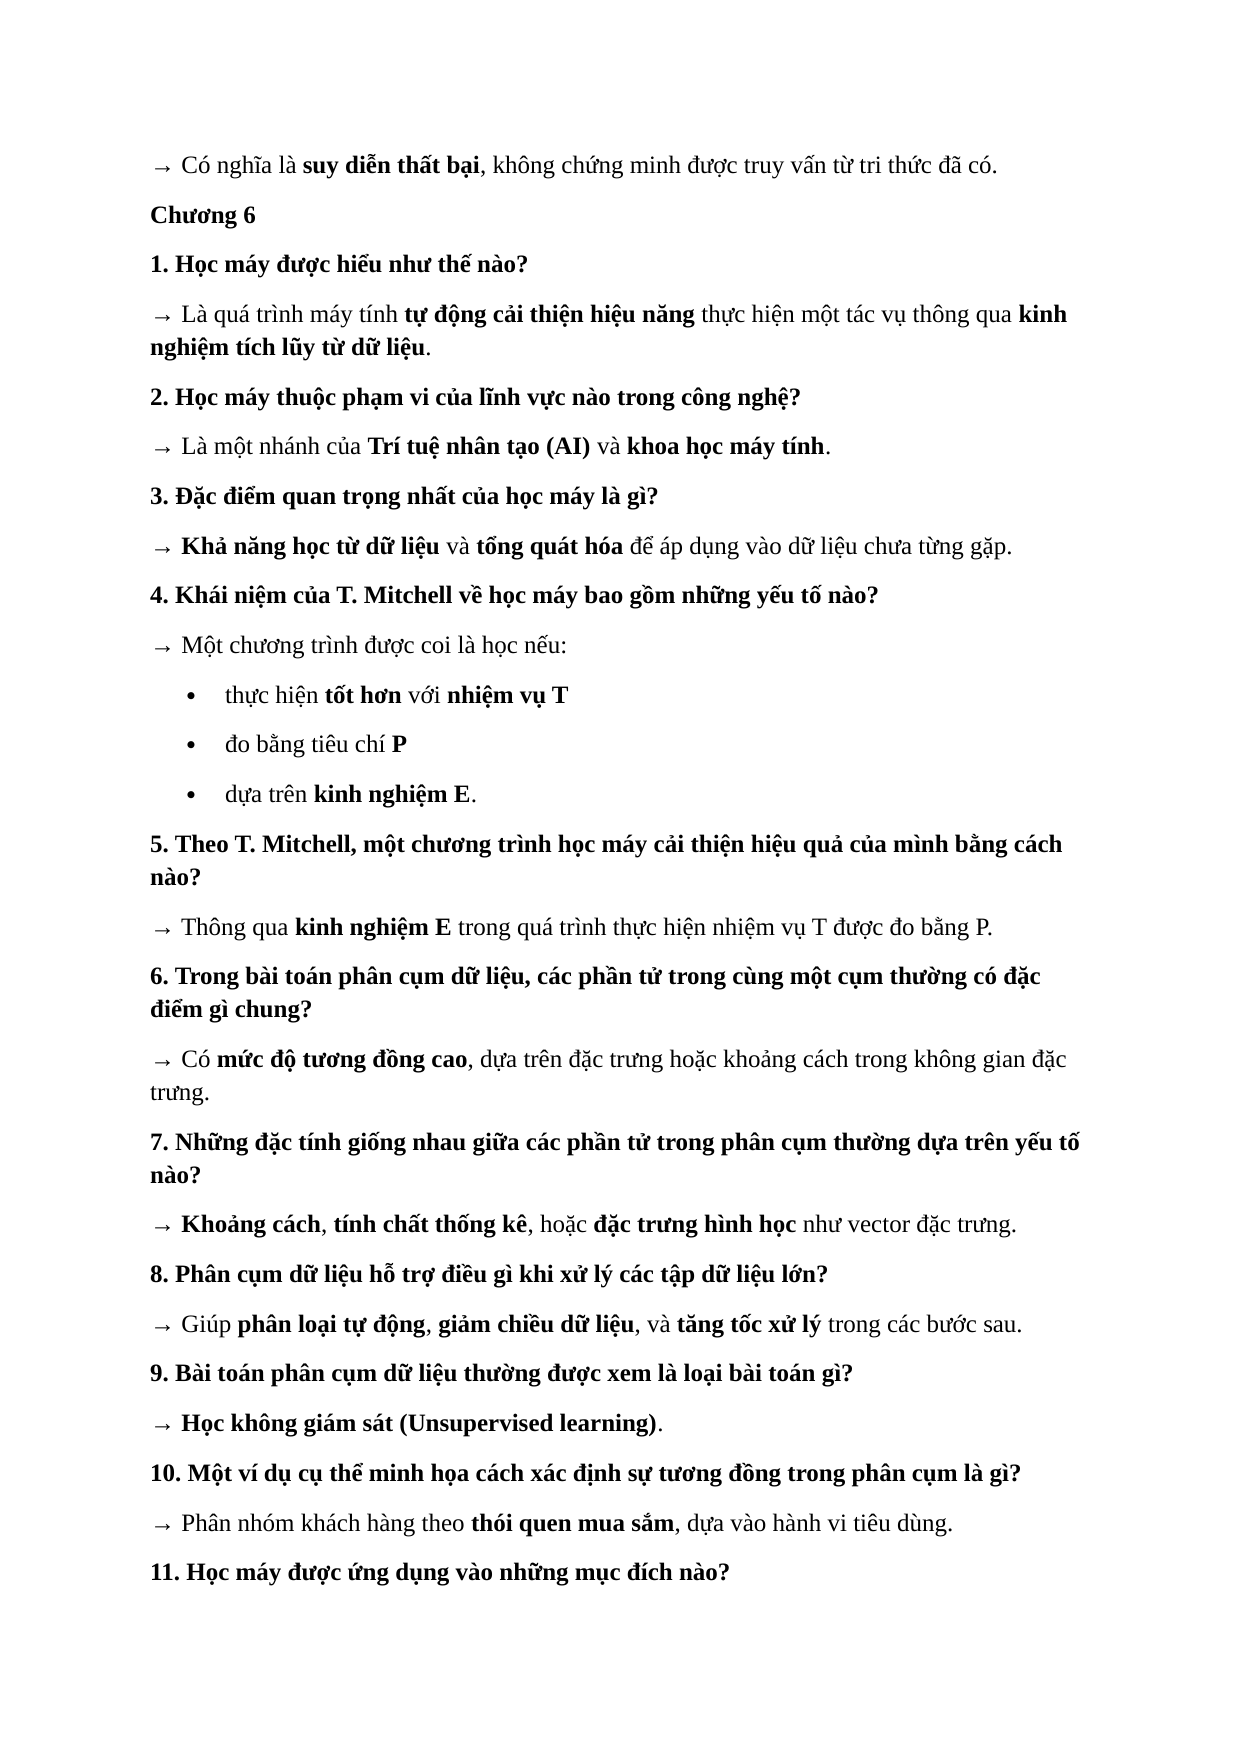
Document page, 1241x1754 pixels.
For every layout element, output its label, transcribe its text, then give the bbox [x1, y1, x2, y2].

text 3. Đặc điểm quan trọng nhất của học máy là gì? [150, 481, 1090, 510]
text 1. Học máy được hiểu như thế nào? [150, 249, 1090, 278]
text → Có nghĩa là suy diễn thất bại, không chứng minh được truy vấn từ tri thức đã có. [150, 150, 1090, 179]
text 7. Những đặc tính giống nhau giữa các phần tử trong phân cụm thường dựa trên yếu tố nào? [150, 1127, 1090, 1188]
list dựa trên kinh nghiệm E. [187, 779, 1090, 808]
text → Học không giám sát (Unsupervised learning). [150, 1408, 1090, 1437]
text → Giúp phân loại tự động, giảm chiều dữ liệu, và tăng tốc xử lý trong các bước sau. [150, 1309, 1090, 1338]
text 8. Phân cụm dữ liệu hỗ trợ điều gì khi xử lý các tập dữ liệu lớn? [150, 1259, 1090, 1288]
text → Có mức độ tương đồng cao, dựa trên đặc trưng hoặc khoảng cách trong không gian đặc trưng. [150, 1044, 1090, 1106]
text 6. Trong bài toán phân cụm dữ liệu, các phần tử trong cùng một cụm thường có đặc điểm gì chung? [150, 961, 1090, 1023]
text Chương 6 [150, 200, 1090, 228]
text 5. Theo T. Mitchell, một chương trình học máy cải thiện hiệu quả của mình bằng cách nào? [150, 829, 1090, 891]
text → Phân nhóm khách hàng theo thói quen mua sắm, dựa vào hành vi tiêu dùng. [150, 1508, 1090, 1536]
text → Một chương trình được coi là học nếu: [150, 630, 1090, 659]
text → Khả năng học từ dữ liệu và tổng quát hóa để áp dụng vào dữ liệu chưa từng gặp. [150, 531, 1090, 559]
text → Là một nhánh của Trí tuệ nhân tạo (AI) và khoa học máy tính. [150, 431, 1090, 460]
text 2. Học máy thuộc phạm vi của lĩnh vực nào trong công nghệ? [150, 382, 1090, 411]
text → Khoảng cách, tính chất thống kê, hoặc đặc trưng hình học như vector đặc trưng. [150, 1209, 1090, 1238]
text 4. Khái niệm của T. Mitchell về học máy bao gồm những yếu tố nào? [150, 581, 1090, 609]
text 10. Một ví dụ cụ thể minh họa cách xác định sự tương đồng trong phân cụm là gì? [150, 1458, 1090, 1487]
list thực hiện tốt hơn với nhiệm vụ T [187, 680, 1090, 709]
text 9. Bài toán phân cụm dữ liệu thường được xem là loại bài toán gì? [150, 1358, 1090, 1387]
list đo bằng tiêu chí P [187, 729, 1090, 758]
text → Là quá trình máy tính tự động cải thiện hiệu năng thực hiện một tác vụ thông qua kinh nghiệm tích lũy từ dữ liệu. [150, 299, 1090, 361]
text 11. Học máy được ứng dụng vào những mục đích nào? [150, 1557, 1090, 1586]
text → Thông qua kinh nghiệm E trong quá trình thực hiện nhiệm vụ T được đo bằng P. [150, 912, 1090, 940]
